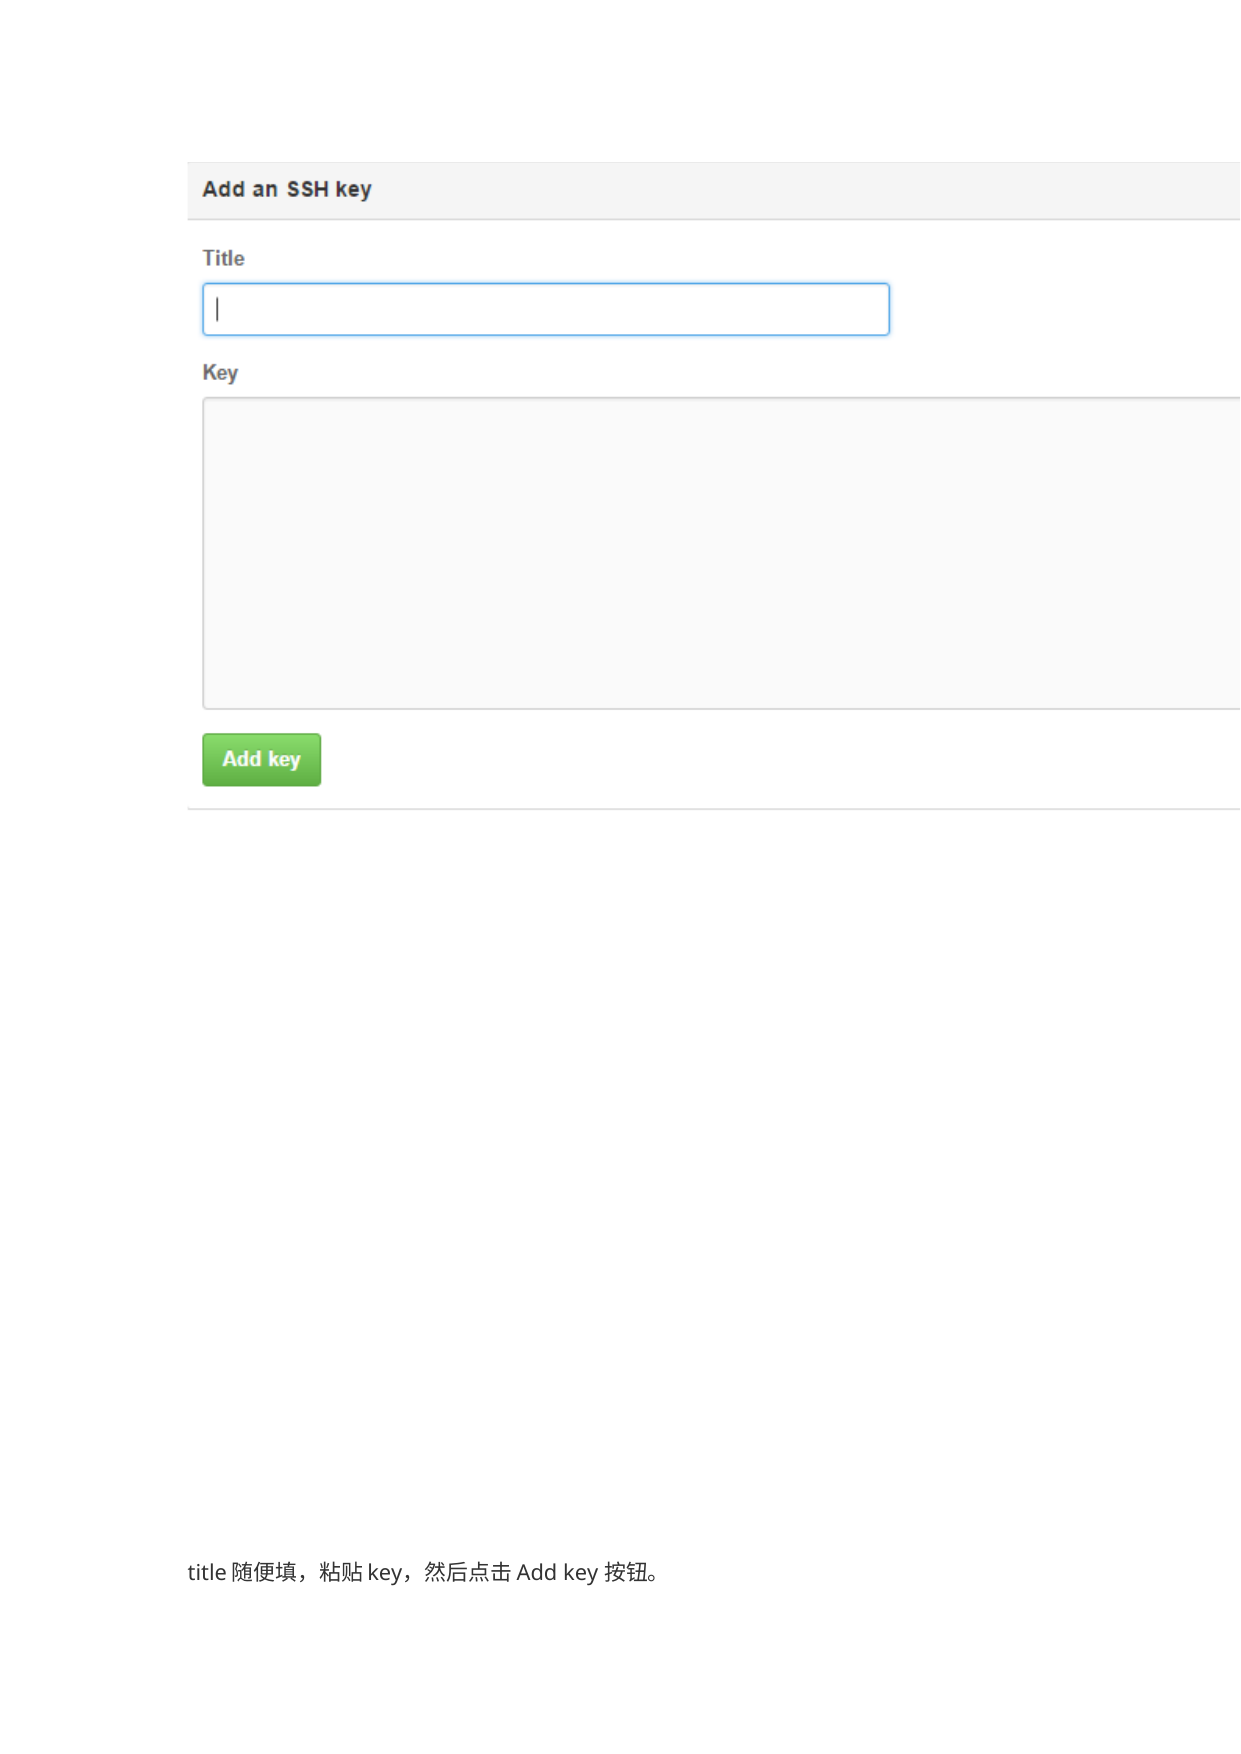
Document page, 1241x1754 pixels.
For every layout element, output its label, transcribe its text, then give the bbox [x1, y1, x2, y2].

text title随便填，粘贴key，然后点击 Add key 按钮。 [187, 1554, 1053, 1587]
picture [187, 162, 1241, 1500]
